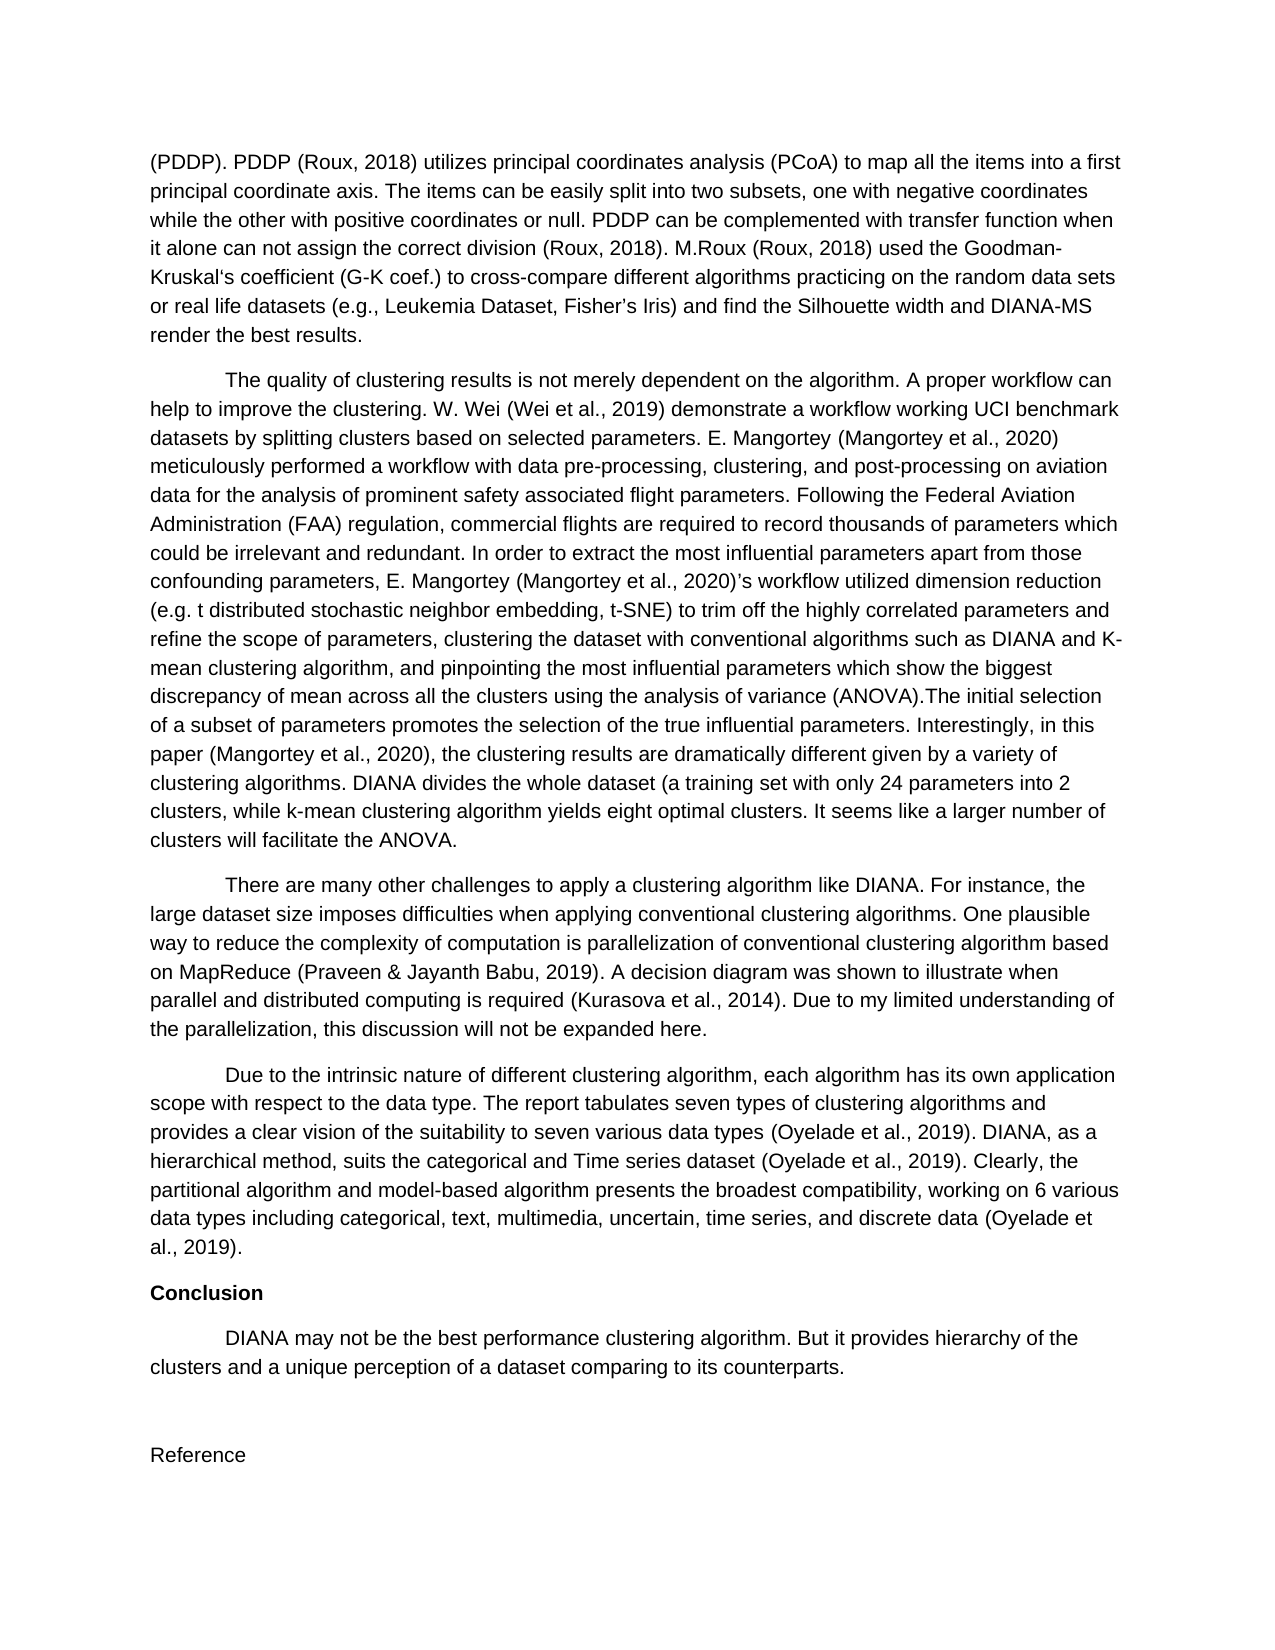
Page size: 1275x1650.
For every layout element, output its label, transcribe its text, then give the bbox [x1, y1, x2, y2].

text Reference [150, 1442, 1125, 1466]
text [150, 150, 1125, 346]
text Conclusion [150, 1280, 1125, 1304]
text There are many other challenges to apply a clustering algorithm like DIANA. For instance, the large dataset size imposes difficulties when applying conventional clustering algorithms. One plausible way to reduce the complexity of computation is parallelization of conventional clustering algorithm based on MapReduce (Praveen & Jayanth Babu, 2019). A decision diagram was shown to illustrate when parallel and distributed computing is required (Kurasova et al., 2014). Due to my limited understanding of the parallelization, this discussion will not be expanded here. [150, 873, 1125, 1041]
text DIANA may not be the best performance clustering algorithm. But it provides hierarchy of the clusters and a unique perception of a dataset comparing to its counterparts. [150, 1326, 1125, 1378]
text Due to the intrinsic nature of different clustering algorithm, each algorithm has its own application scope with respect to the data type. The report tabulates seven types of clustering algorithms and provides a clear vision of the suitability to seven various data types (Oyelade et al., 2019). DIANA, as a hierarchical method, suits the categorical and Time series dataset (Oyelade et al., 2019). Clearly, the partitional algorithm and model-based algorithm presents the broadest compatibility, working on 6 various data types including categorical, text, multimedia, uncertain, time series, and discrete data (Oyelade et al., 2019). [150, 1062, 1125, 1259]
text The quality of clustering results is not merely dependent on the algorithm. A proper workflow can help to improve the clustering. W. Wei (Wei et al., 2019) demonstrate a workflow working UCI benchmark datasets by splitting clusters based on selected parameters. E. Mangortey (Mangortey et al., 2020) meticulously performed a workflow with data pre-processing, clustering, and post-processing on aviation data for the analysis of prominent safety associated flight parameters. Following the Federal Aviation Administration (FAA) regulation, commercial flights are required to record thousands of parameters which could be irrelevant and redundant. In order to extract the most influential parameters apart from those confounding parameters, E. Mangortey (Mangortey et al., 2020)’s workflow utilized dimension reduction (e.g. t distributed stochastic neighbor embedding, t-SNE) to trim off the highly correlated parameters and refine the scope of parameters, clustering the dataset with conventional algorithms such as DIANA and K-mean clustering algorithm, and pinpointing the most influential parameters which show the biggest discrepancy of mean across all the clusters using the analysis of variance (ANOVA).The initial selection of a subset of parameters promotes the selection of the true influential parameters. Interestingly, in this paper (Mangortey et al., 2020), the clustering results are dramatically different given by a variety of clustering algorithms. DIANA divides the whole dataset (a training set with only 24 parameters into 2 clusters, while k-mean clustering algorithm yields eight optimal clusters. It seems like a larger number of clusters will facilitate the ANOVA. [150, 368, 1125, 852]
